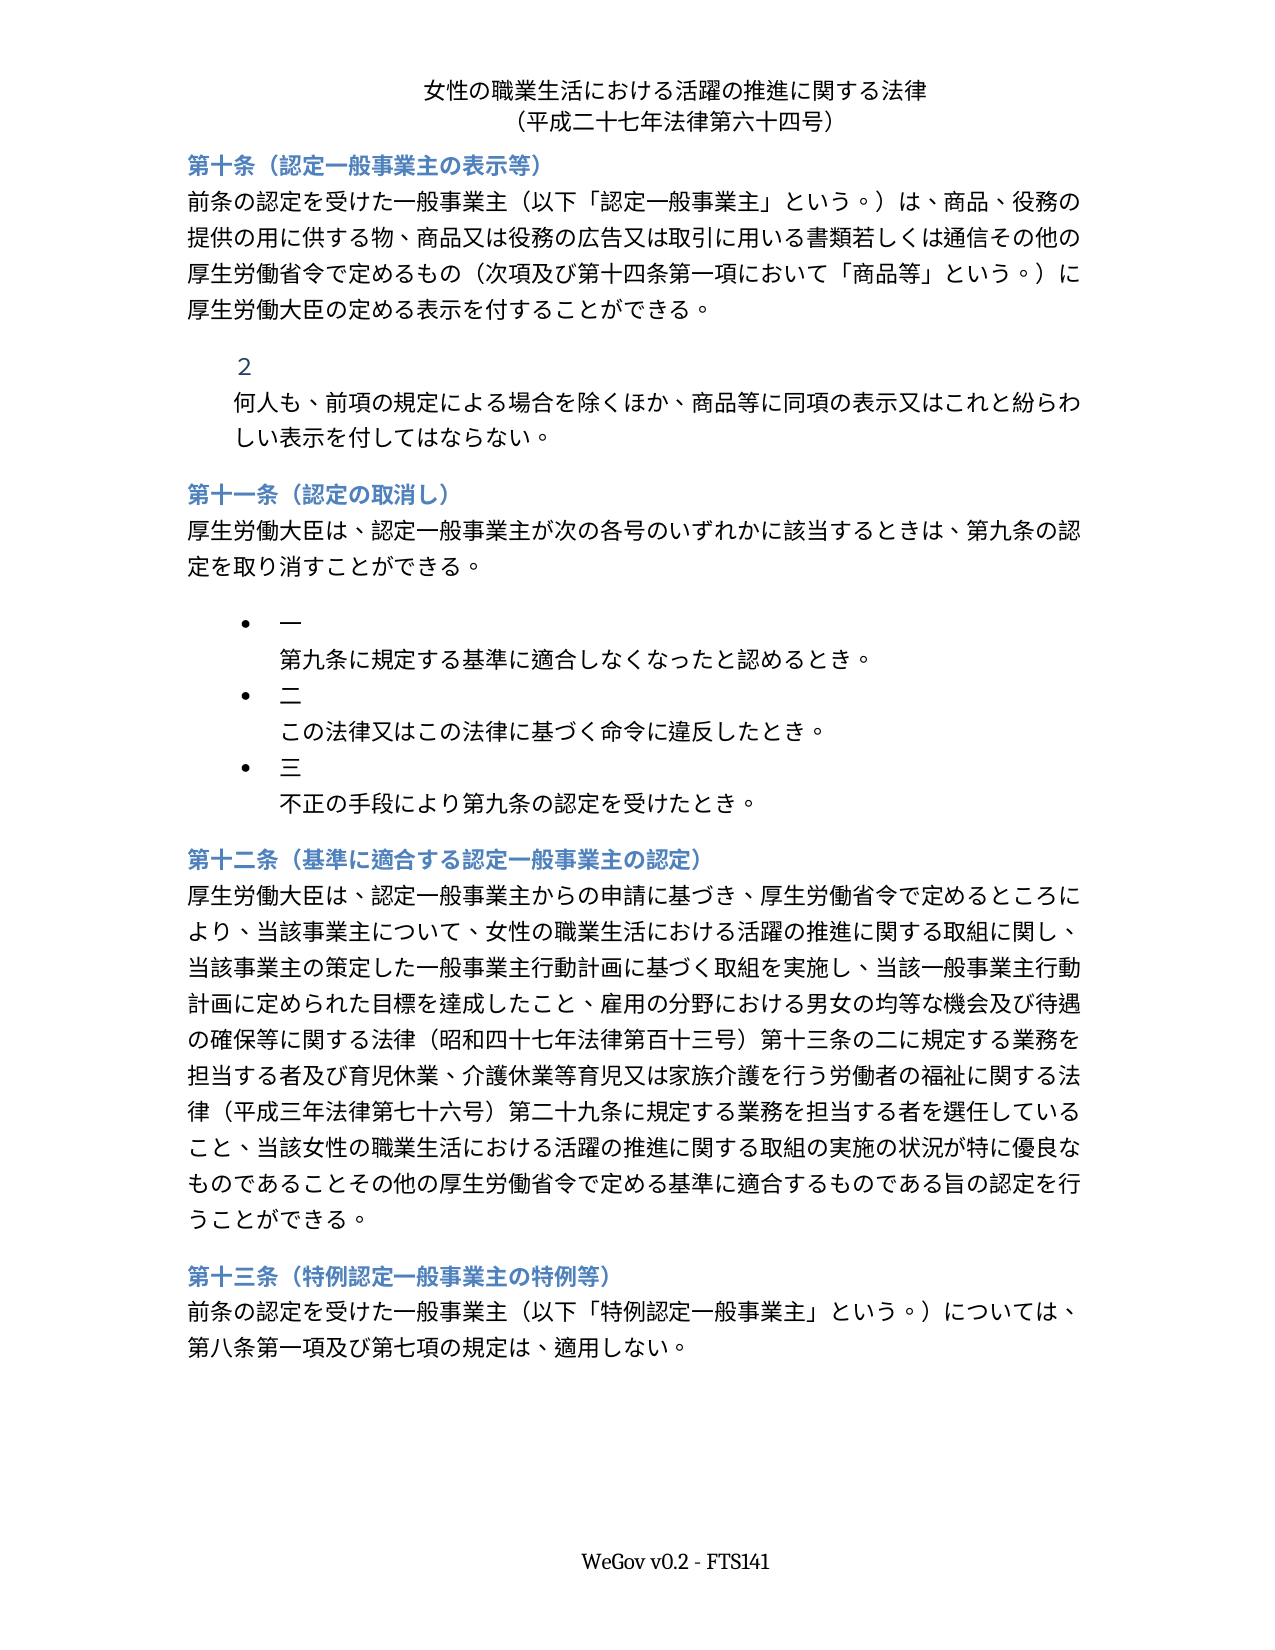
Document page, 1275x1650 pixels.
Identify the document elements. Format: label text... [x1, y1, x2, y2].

subtitle 第十二条（基準に適合する認定一般事業主の認定） [187, 844, 1087, 876]
subtitle 第十一条（認定の取消し） [187, 479, 1087, 510]
text 厚生労働大臣は、認定一般事業主からの申請に基づき、厚生労働省令で定めるところにより、当該事業主について、女性の職業生活における活躍の推進に関する取組に関し、当該事業主の策定した一般事業主行動計画に基づく取組を実施し、当該一般事業主行動計画に定められた目標を達成したこと、雇用の分野における男女の均等な機会及び待遇の確保等に関する法律（昭和四十七年法律第百十三号）第十三条の二に規定する業務を担当する者及び育児休業、介護休業等育児又は家族介護を行う労働者の福祉に関する法律（平成三年法律第七十六号）第二十九条に規定する業務を担当する者を選任していること、当該女性の職業生活における活躍の推進に関する取組の実施の状況が特に優良なものであることその他の厚生労働省令で定める基準に適合するものである旨の認定を行うことができる。 [187, 880, 1087, 1235]
list 二 この法律又はこの法律に基づく命令に違反したとき。 [242, 680, 1087, 747]
text 何人も、前項の規定による場合を除くほか、商品等に同項の表示又はこれと紛らわしい表示を付してはならない。 [233, 386, 1087, 454]
subtitle 第十条（認定一般事業主の表示等） [187, 150, 1087, 181]
list 一 第九条に規定する基準に適合しなくなったと認めるとき。 [242, 608, 1087, 675]
list 三 不正の手段により第九条の認定を受けたとき。 [242, 752, 1087, 819]
subtitle ２ [233, 351, 1087, 382]
text 前条の認定を受けた一般事業主（以下「特例認定一般事業主」という。）については、第八条第一項及び第七項の規定は、適用しない。 [187, 1296, 1087, 1363]
text 前条の認定を受けた一般事業主（以下「認定一般事業主」という。）は、商品、役務の提供の用に供する物、商品又は役務の広告又は取引に用いる書類若しくは通信その他の厚生労働省令で定めるもの（次項及び第十四条第一項において「商品等」という。）に厚生労働大臣の定める表示を付することができる。 [187, 186, 1087, 325]
subtitle 第十三条（特例認定一般事業主の特例等） [187, 1260, 1087, 1292]
text 厚生労働大臣は、認定一般事業主が次の各号のいずれかに該当するときは、第九条の認定を取り消すことができる。 [187, 515, 1087, 582]
